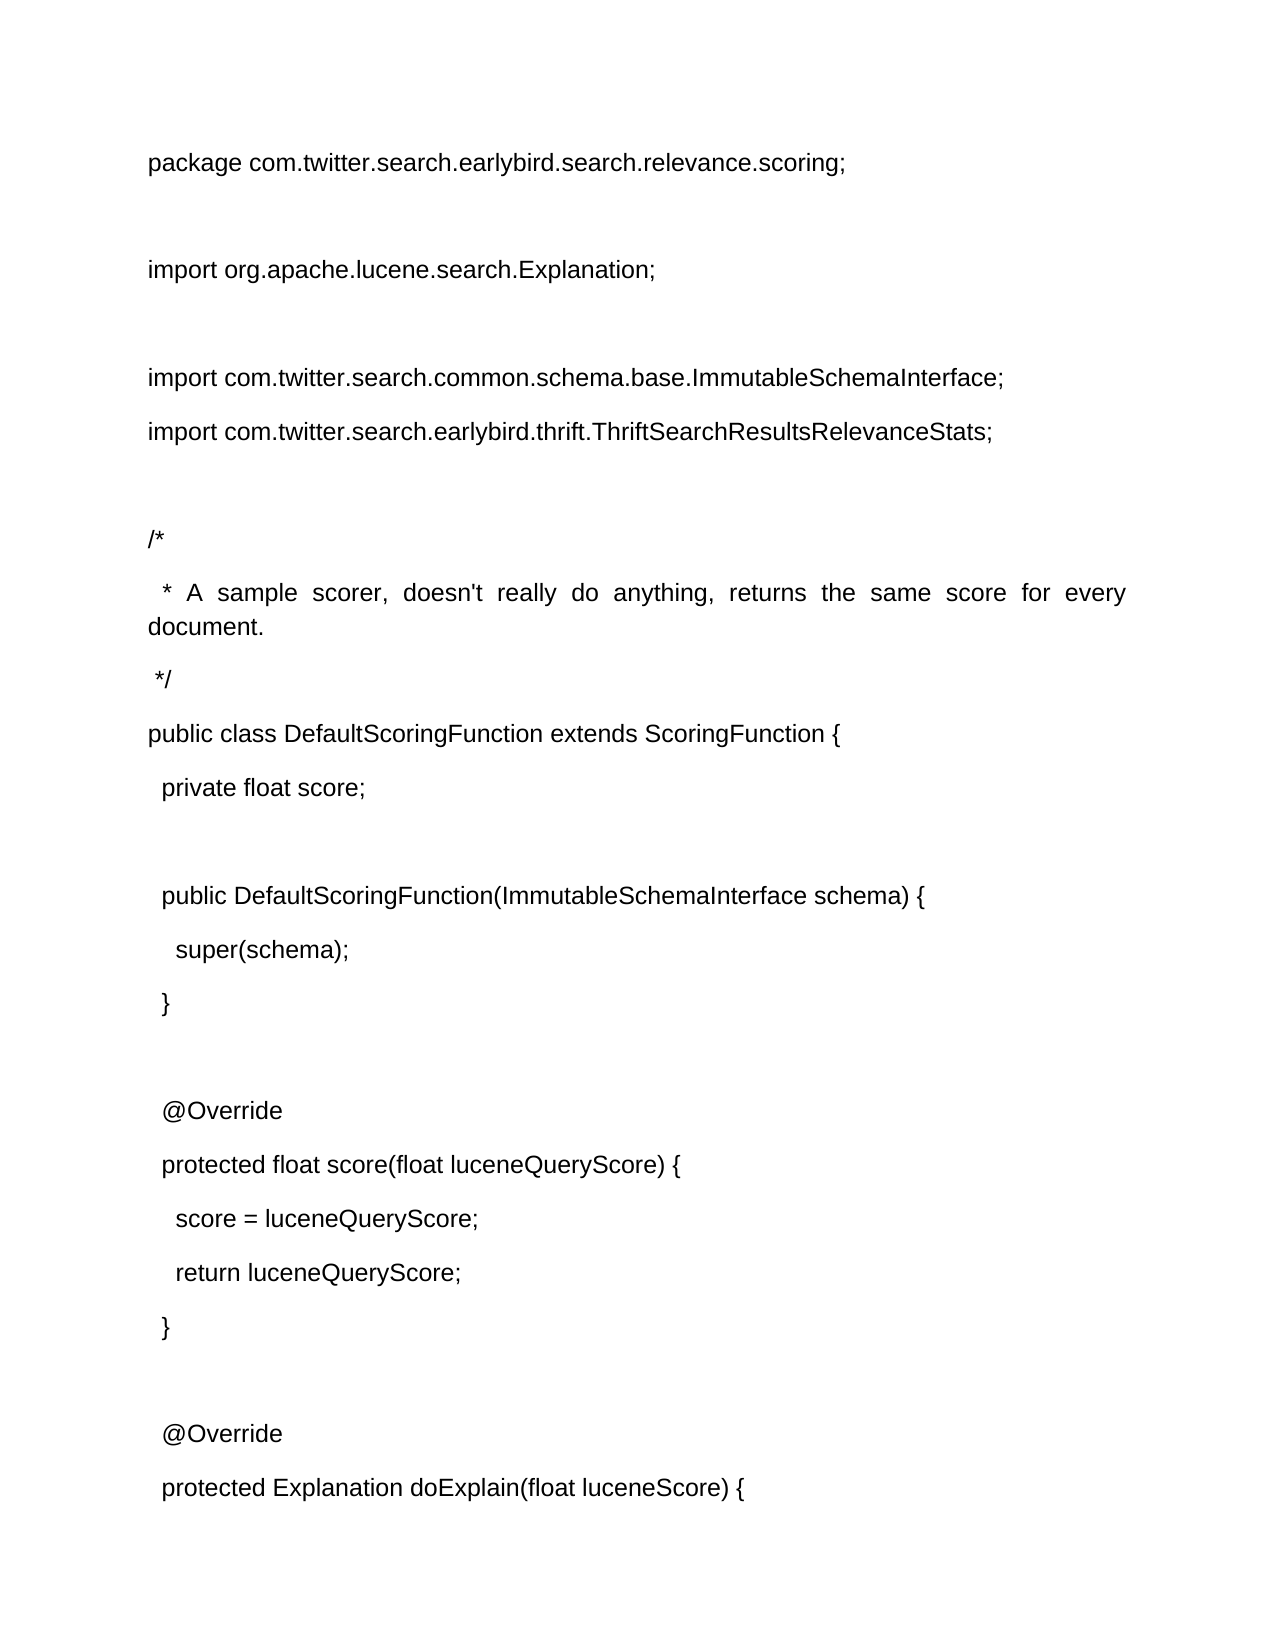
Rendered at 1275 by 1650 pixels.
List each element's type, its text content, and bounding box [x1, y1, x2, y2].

text protected Explanation doExplain(float luceneScore) { [148, 1473, 1127, 1502]
text protected float score(float luceneQueryScore) { [148, 1150, 1127, 1179]
text super(schema); [148, 934, 1127, 963]
text * A sample scorer, doesn't really do anything, returns the same score for every document. [148, 578, 1127, 640]
text @Override [148, 1419, 1127, 1448]
text @Override [148, 1096, 1127, 1125]
text */ [148, 665, 1127, 694]
text private float score; [148, 773, 1127, 802]
text public class DefaultScoringFunction extends ScoringFunction { [148, 719, 1127, 748]
text return luceneQueryScore; [148, 1258, 1127, 1286]
text import org.apache.lucene.search.Explanation; [148, 255, 1127, 284]
text } [148, 988, 1127, 1017]
text } [148, 1312, 1127, 1340]
text import com.twitter.search.earlybird.thrift.ThriftSearchResultsRelevanceStats; [148, 417, 1127, 446]
text score = luceneQueryScore; [148, 1204, 1127, 1233]
text package com.twitter.search.earlybird.search.relevance.scoring; [148, 148, 1127, 176]
text /* [148, 524, 1127, 553]
text public DefaultScoringFunction(ImmutableSchemaInterface schema) { [148, 881, 1127, 909]
text import com.twitter.search.common.schema.base.ImmutableSchemaInterface; [148, 363, 1127, 392]
